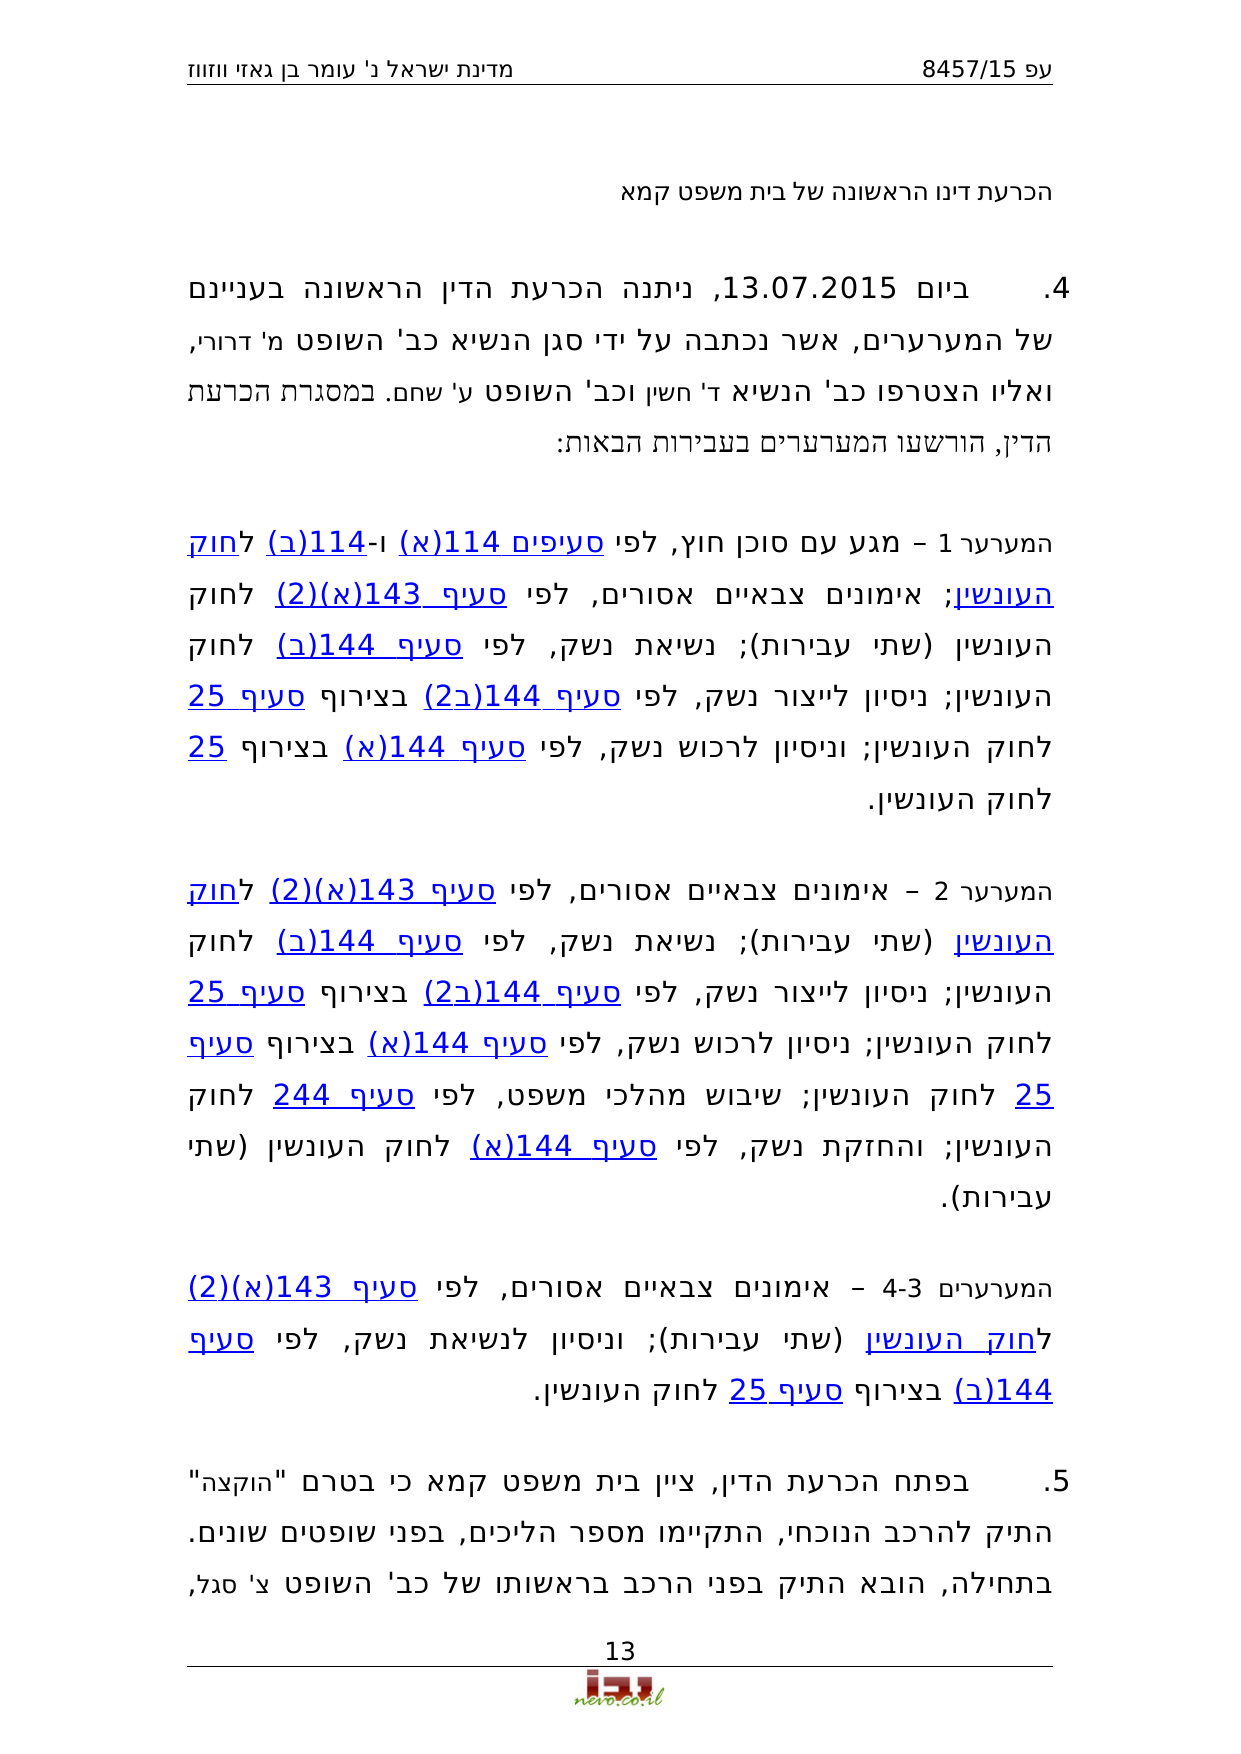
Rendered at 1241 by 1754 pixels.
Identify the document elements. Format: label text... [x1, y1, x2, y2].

text הכרעת דינו הראשונה של בית משפט קמא [187, 177, 1053, 206]
text המערערים 4-3 – אימונים צבאיים אסורים, לפי סעיף 143(א)(2) לחוק העונשין (שתי עבירות); וניסיון לנשיאת נשק, לפי סעיף 144(ב) בצירוף סעיף 25 לחוק העונשין. [187, 1270, 1053, 1407]
list ביום 13.07.2015, ניתנה הכרעת הדין הראשונה בעניינם של המערערים, אשר נכתבה על ידי סגן הנשיא כב' השופט מ' דרורי, ואליו הצטרפו כב' הנשיא ד' חשין וכב' השופט ע' שחם. במסגרת הכרעת הדין, הורשעו המערערים בעבירות הבאות: [187, 271, 1053, 458]
text המערער 1 – מגע עם סוכן חוץ, לפי סעיפים 114(א) ו-114(ב) לחוק העונשין; אימונים צבאיים אסורים, לפי סעיף 143(א)(2) לחוק העונשין (שתי עבירות); נשיאת נשק, לפי סעיף 144(ב) לחוק העונשין; ניסיון לייצור נשק, לפי סעיף 144(ב2) בצירוף סעיף 25 לחוק העונשין; וניסיון לרכוש נשק, לפי סעיף 144(א) בצירוף 25 לחוק העונשין. [187, 525, 1053, 816]
picture [574, 1669, 666, 1707]
text המערער 2 – אימונים צבאיים אסורים, לפי סעיף 143(א)(2) לחוק העונשין (שתי עבירות); נשיאת נשק, לפי סעיף 144(ב) לחוק העונשין; ניסיון לייצור נשק, לפי סעיף 144(ב2) בצירוף סעיף 25 לחוק העונשין; ניסיון לרכוש נשק, לפי סעיף 144(א) בצירוף סעיף 25 לחוק העונשין; שיבוש מהלכי משפט, לפי סעיף 244 לחוק העונשין; והחזקת נשק, לפי סעיף 144(א) לחוק העונשין (שתי עבירות). [187, 872, 1053, 1214]
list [187, 1464, 1053, 1601]
